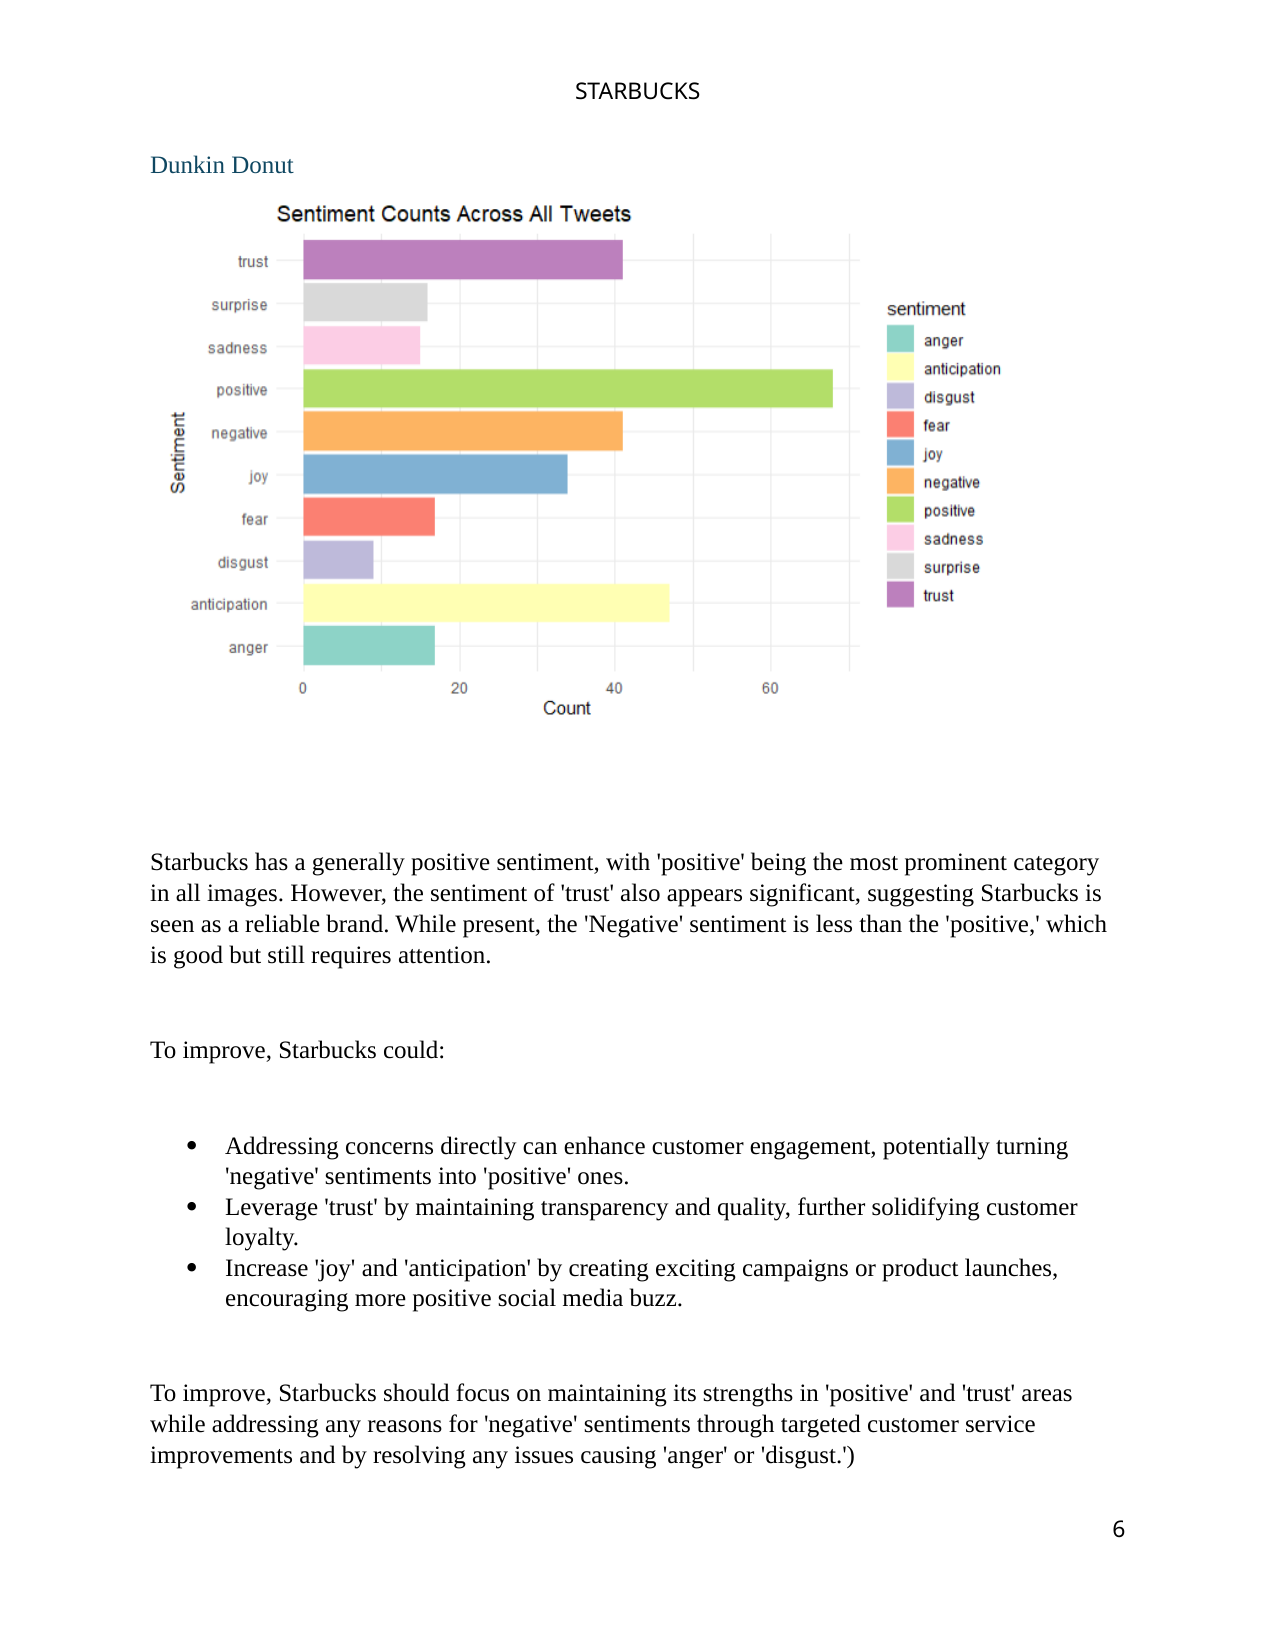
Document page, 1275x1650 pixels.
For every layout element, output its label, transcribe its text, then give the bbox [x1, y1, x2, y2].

list Leverage 'trust' by maintaining transparency and quality, further solidifying customer loyalty. [187, 1192, 1125, 1251]
list Increase 'joy' and 'anticipation' by creating exciting campaigns or product launches, encouraging more positive social media buzz. [187, 1253, 1125, 1312]
picture [150, 181, 1090, 733]
text To improve, Starbucks should focus on maintaining its strengths in 'positive' and 'trust' areas while addressing any reasons for 'negative' sentiments through targeted customer service improvements and by resolving any issues causing 'anger' or 'disgust.') [150, 1378, 1125, 1469]
text To improve, Starbucks could: [150, 1036, 1125, 1064]
text Starbucks has a generally positive sentiment, with 'positive' being the most prominent category in all images. However, the sentiment of 'trust' also appears significant, suggesting Starbucks is seen as a reliable brand. While present, the 'Negative' sentiment is less than the 'positive,' which is good but still requires attention. [150, 847, 1125, 969]
list Addressing concerns directly can enhance customer engagement, potentially turning 'negative' sentiments into 'positive' ones. [187, 1131, 1125, 1190]
